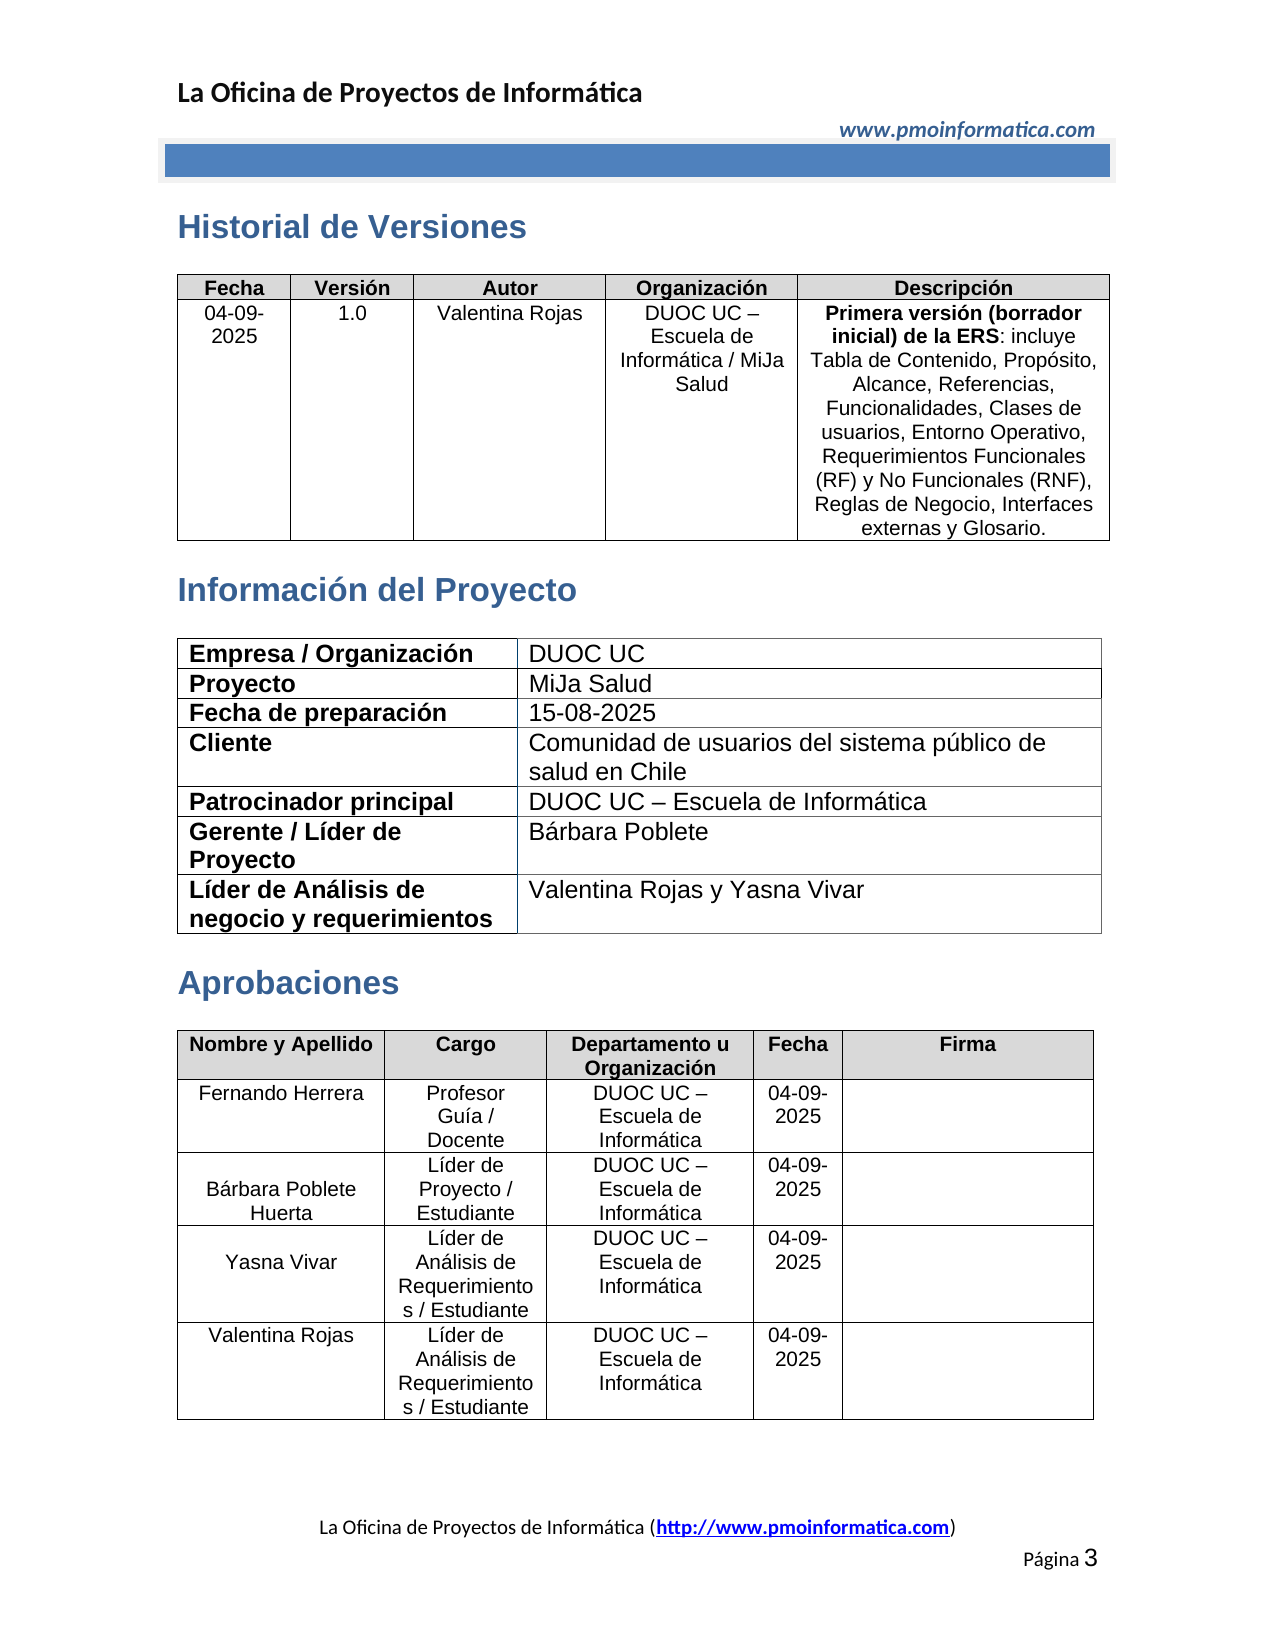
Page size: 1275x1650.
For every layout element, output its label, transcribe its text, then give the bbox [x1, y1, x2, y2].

table_header Departamento u Organización [547, 1031, 753, 1079]
table_cell 04-09-2025 [754, 1153, 842, 1225]
table_header Nombre y Apellido [178, 1031, 384, 1079]
table_cell Bárbara Poblete Huerta [178, 1153, 384, 1225]
table_header Cargo [385, 1031, 546, 1079]
table_cell Valentina Rojas [414, 300, 605, 540]
table_cell DUOC UC – Escuela de Informática [547, 1226, 753, 1322]
table_cell 04-09-2025 [754, 1226, 842, 1322]
table_cell Bárbara Poblete [518, 817, 1101, 874]
table_cell DUOC UC – Escuela de Informática / MiJa Salud [606, 300, 797, 540]
table_cell Líder de Análisis de Requerimientos / Estudiante [385, 1226, 546, 1322]
table_cell MiJa Salud [518, 669, 1101, 697]
table_header Empresa / Organización [178, 639, 517, 668]
table_header Organización [606, 275, 797, 299]
table_cell Profesor Guía / Docente [385, 1080, 546, 1152]
table_cell 04-09-2025 [754, 1323, 842, 1419]
table_cell Proyecto [178, 669, 517, 697]
table_cell DUOC UC – Escuela de Informática [547, 1323, 753, 1419]
table_header Versión [291, 275, 413, 299]
table_cell DUOC UC – Escuela de Informática [518, 787, 1101, 816]
table_cell Fecha de preparación [178, 699, 517, 727]
table_cell Gerente / Líder de Proyecto [178, 817, 517, 874]
table_header Descripción [798, 275, 1109, 299]
table_cell Primera versión (borrador inicial) de la ERS: incluye Tabla de Contenido, Propósito, Alcance, Referencias, Funcionalidades, Clases de usuarios, Entorno Operativo, Requerimientos Funcionales (RF) y No Funcionales (RNF), Reglas de Negocio, Interfaces externas y Glosario. [798, 300, 1109, 540]
table_header Fecha [178, 275, 290, 299]
table_cell Yasna Vivar [178, 1226, 384, 1322]
table_header Fecha [754, 1031, 842, 1079]
table_cell 1.0 [291, 300, 413, 540]
table_cell Patrocinador principal [178, 787, 517, 816]
table_cell [843, 1226, 1093, 1322]
table_cell [843, 1323, 1093, 1419]
table_header Firma [843, 1031, 1093, 1079]
table_cell Líder de Análisis de negocio y requerimientos [178, 875, 517, 933]
table_cell Fernando Herrera [178, 1080, 384, 1152]
table_cell Cliente [178, 728, 517, 786]
table_header Autor [414, 275, 605, 299]
table_header DUOC UC [518, 639, 1101, 668]
table_cell Valentina Rojas y Yasna Vivar [518, 875, 1101, 933]
text Historial de Versiones [177, 207, 1098, 245]
table_cell Líder de Análisis de Requerimientos / Estudiante [385, 1323, 546, 1419]
table_cell [843, 1153, 1093, 1225]
table_cell Valentina Rojas [178, 1323, 384, 1419]
table_cell 04-09-2025 [754, 1080, 842, 1152]
text Información del Proyecto [177, 570, 1098, 609]
table_cell [843, 1080, 1093, 1152]
table_cell Líder de Proyecto / Estudiante [385, 1153, 546, 1225]
table_cell Comunidad de usuarios del sistema público de salud en Chile [518, 728, 1101, 786]
table_cell DUOC UC – Escuela de Informática [547, 1080, 753, 1152]
text Aprobaciones [177, 963, 1098, 1001]
table_cell 04-09-2025 [178, 300, 290, 540]
table_cell 15-08-2025 [518, 699, 1101, 727]
table_cell DUOC UC – Escuela de Informática [547, 1153, 753, 1225]
